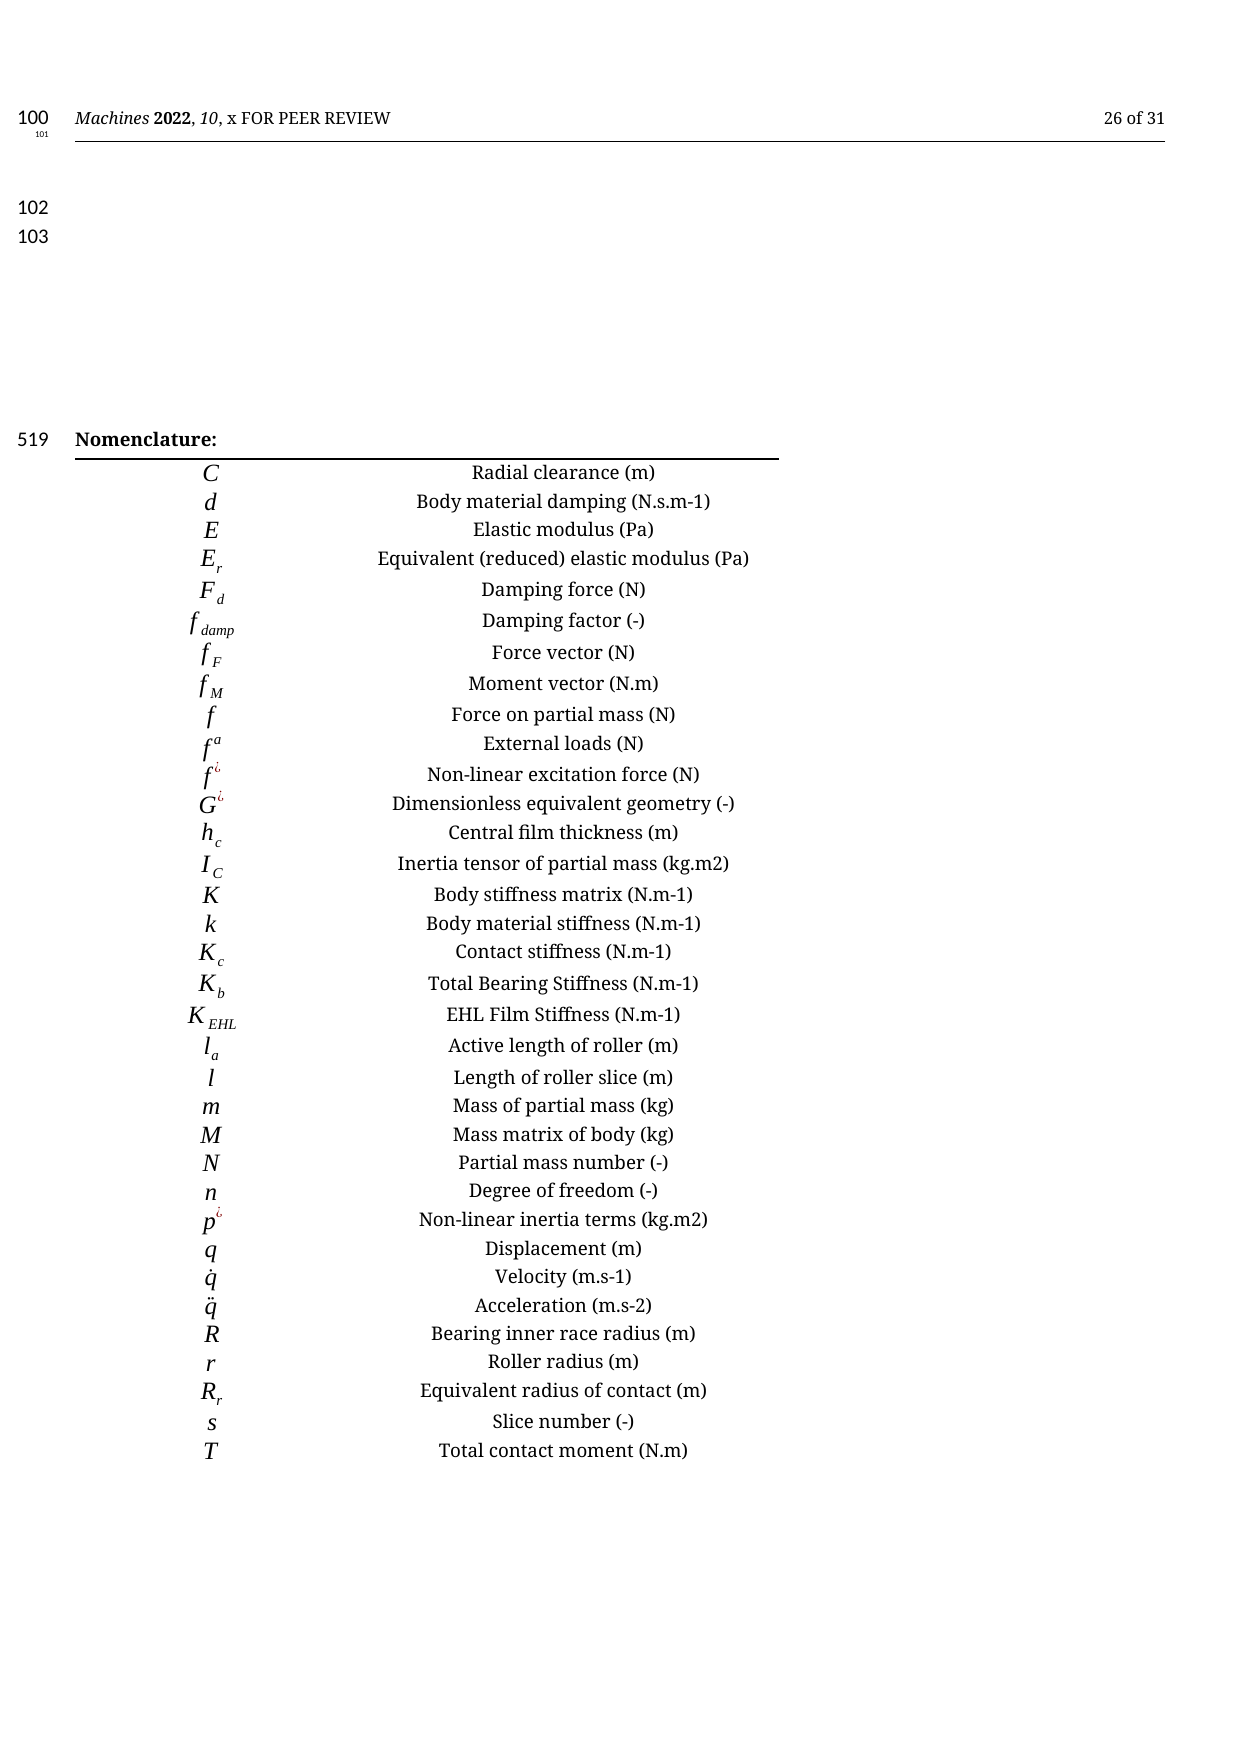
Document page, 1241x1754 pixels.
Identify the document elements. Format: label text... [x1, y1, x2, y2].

table_cell [75, 1064, 348, 1092]
table_cell [75, 517, 348, 545]
table_cell [75, 576, 348, 608]
table_cell Displacement (m) [348, 1235, 779, 1263]
table_cell [75, 970, 348, 1001]
table_cell [75, 670, 348, 702]
table_cell Equivalent radius of contact (m) [348, 1377, 779, 1409]
table_cell Total contact moment (N.m) [348, 1437, 779, 1466]
table_cell [75, 1377, 348, 1409]
table_cell [75, 1001, 348, 1033]
table_cell Mass of partial mass (kg) [348, 1093, 779, 1121]
table_cell [75, 1149, 348, 1178]
table_cell [75, 882, 348, 910]
table_cell Active length of roller (m) [348, 1033, 779, 1064]
table_cell Degree of freedom (-) [348, 1178, 779, 1206]
table_cell [75, 639, 348, 670]
table_cell Acceleration (m.s-2) [348, 1292, 779, 1320]
table_cell [75, 488, 348, 517]
table_cell [75, 1292, 348, 1320]
table_cell [75, 1235, 348, 1263]
table_cell [75, 1093, 348, 1121]
table_header Radial clearance (m) [348, 460, 779, 488]
table_cell Central film thickness (m) [348, 819, 779, 850]
table_cell [75, 1409, 348, 1437]
table_cell Roller radius (m) [348, 1349, 779, 1377]
table_cell [75, 939, 348, 970]
table_cell [75, 1178, 348, 1206]
table_cell [75, 1033, 348, 1064]
table_cell Inertia tensor of partial mass (kg.m2) [348, 850, 779, 882]
subtitle Nomenclature: [75, 427, 1165, 451]
table_cell [75, 790, 348, 819]
table_cell External loads (N) [348, 730, 779, 761]
table_cell Moment vector (N.m) [348, 670, 779, 702]
table_cell [75, 1264, 348, 1292]
table_cell Force vector (N) [348, 639, 779, 670]
table_cell [75, 1349, 348, 1377]
table_cell Contact stiffness (N.m-1) [348, 939, 779, 970]
table_cell Partial mass number (-) [348, 1149, 779, 1178]
table_cell EHL Film Stiffness (N.m-1) [348, 1001, 779, 1033]
table_cell Non-linear excitation force (N) [348, 761, 779, 790]
table_cell [75, 761, 348, 790]
table_cell Damping factor (-) [348, 608, 779, 639]
table_cell [75, 545, 348, 576]
table_cell [75, 910, 348, 939]
table_cell Length of roller slice (m) [348, 1064, 779, 1092]
table_cell Body material damping (N.s.m-1) [348, 488, 779, 517]
table_cell [75, 1437, 348, 1466]
table_cell Total Bearing Stiffness (N.m-1) [348, 970, 779, 1001]
table_header [75, 460, 348, 488]
table_cell Body material stiffness (N.m-1) [348, 910, 779, 939]
table_cell [75, 1121, 348, 1149]
table_cell Mass matrix of body (kg) [348, 1121, 779, 1149]
table_cell [75, 608, 348, 639]
table_cell [75, 1320, 348, 1349]
table_cell Equivalent (reduced) elastic modulus (Pa) [348, 545, 779, 576]
table_cell Elastic modulus (Pa) [348, 517, 779, 545]
table_cell Slice number (-) [348, 1409, 779, 1437]
table_cell [75, 702, 348, 730]
table_cell [75, 730, 348, 761]
table_cell Body stiffness matrix (N.m-1) [348, 882, 779, 910]
table_cell Velocity (m.s-1) [348, 1264, 779, 1292]
table_cell [75, 850, 348, 882]
table_cell [75, 1206, 348, 1235]
table_cell Bearing inner race radius (m) [348, 1320, 779, 1349]
table_cell Damping force (N) [348, 576, 779, 608]
table_cell Force on partial mass (N) [348, 702, 779, 730]
table_cell Non-linear inertia terms (kg.m2) [348, 1206, 779, 1235]
table_cell [75, 819, 348, 850]
table_cell Dimensionless equivalent geometry (-) [348, 790, 779, 819]
